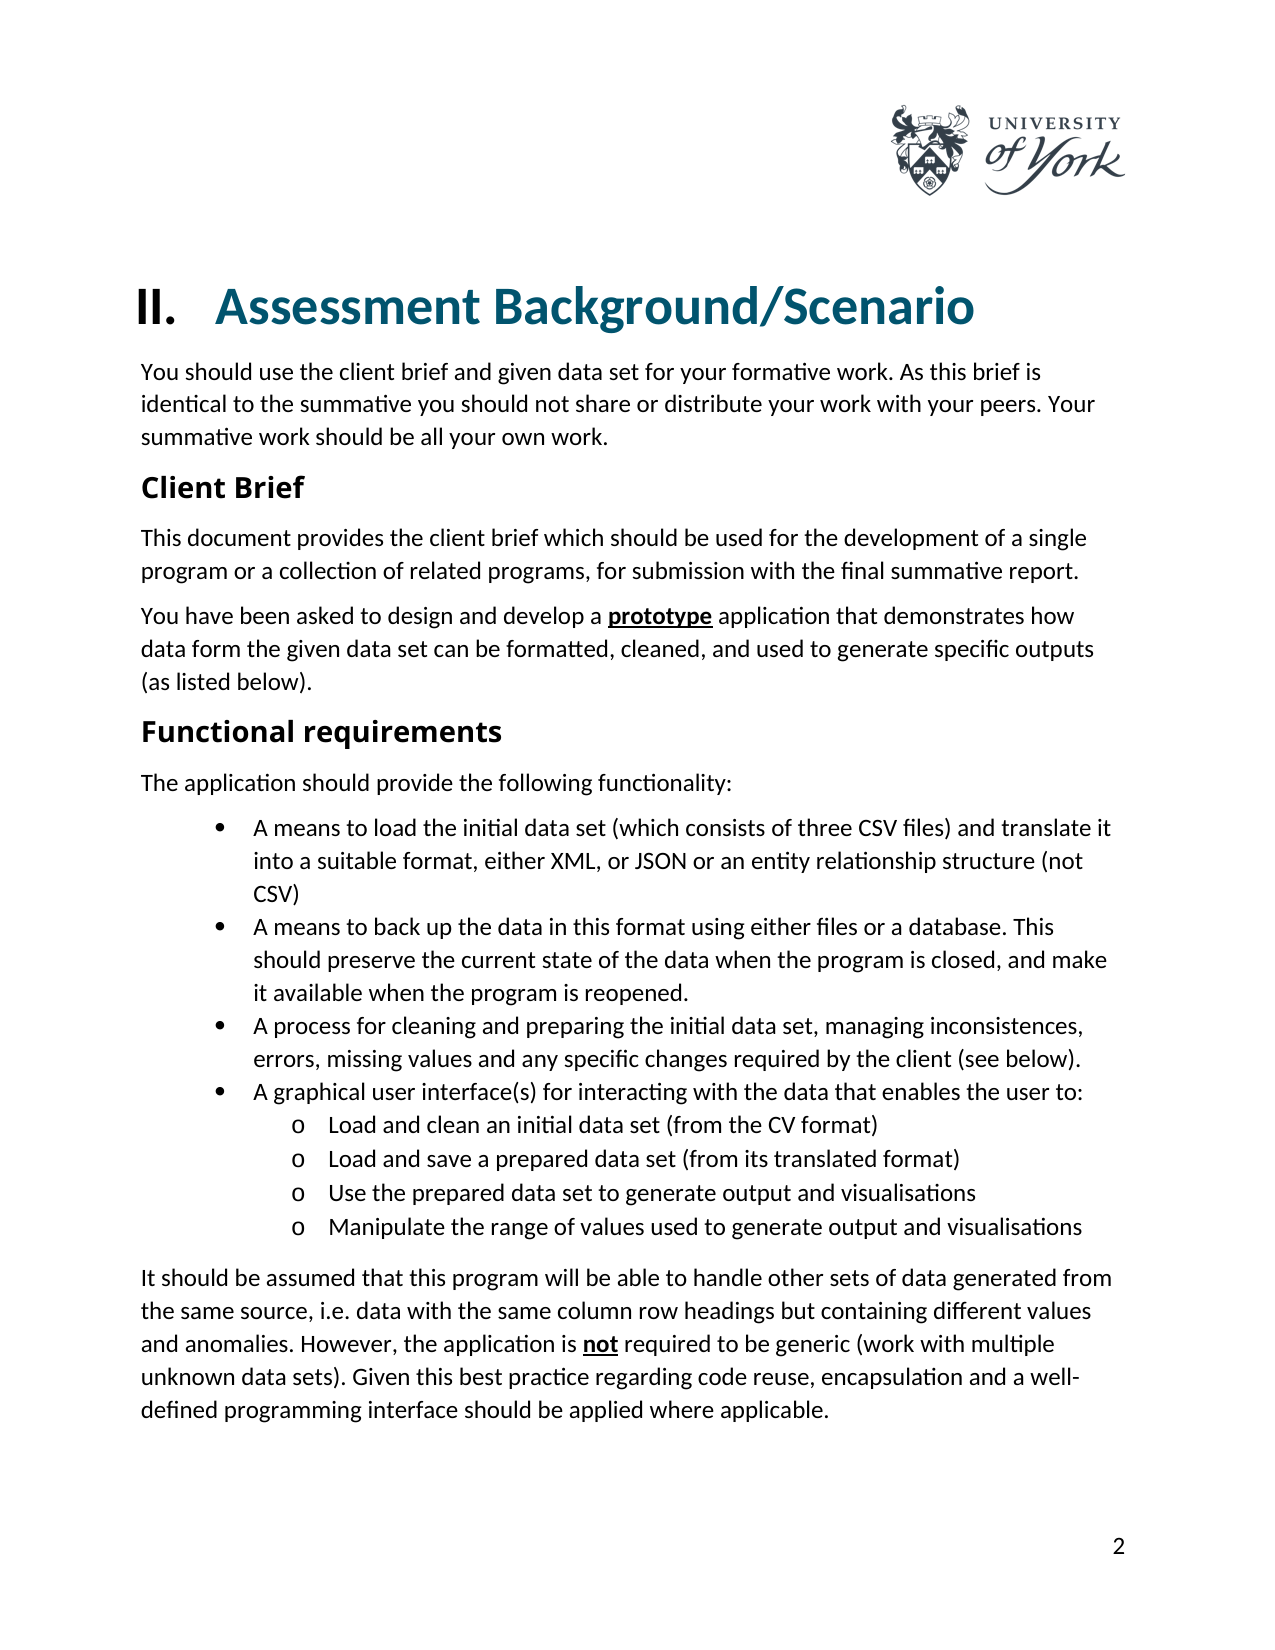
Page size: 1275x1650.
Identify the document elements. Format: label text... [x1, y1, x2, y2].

text You have been asked to design and develop a prototype application that demonstrates how data form the given data set can be formatted, cleaned, and used to generate specific outputs (as listed below). [141, 601, 1125, 697]
list A graphical user interface(s) for interacting with the data that enables the user to: [216, 1076, 1125, 1106]
text This document provides the client brief which should be used for the development of a single program or a collection of related programs, for submission with the final summative report. [141, 522, 1125, 586]
subtitle Client Brief [141, 467, 1125, 507]
picture [890, 87, 1125, 212]
list Load and save a prepared data set (from its translated format) [291, 1143, 1125, 1175]
list Use the prepared data set to generate output and visualisations [291, 1177, 1125, 1209]
list Manipulate the range of values used to generate output and visualisations [291, 1212, 1125, 1243]
subtitle Functional requirements [141, 712, 1125, 751]
list A means to back up the data in this format using either files or a database. This should preserve the current state of the data when the program is closed, and make it available when the program is reopened. [216, 911, 1125, 1008]
list A means to load the initial data set (which consists of three CSV files) and translate it into a suitable format, either XML, or JSON or an entity relationship structure (not CSV) [216, 812, 1125, 909]
list Load and clean an initial data set (from the CV format) [291, 1109, 1125, 1141]
text Assessment Background/Scenario [178, 272, 1125, 338]
text You should use the client brief and given data set for your formative work. As this brief is identical to the summative you should not share or distribute your work with your peers. Your summative work should be all your own work. [141, 356, 1125, 452]
text The application should provide the following functionality: [141, 767, 1125, 798]
list A process for cleaning and preparing the initial data set, managing inconsistences, errors, missing values and any specific changes required by the client (see below). [216, 1010, 1125, 1073]
text It should be assumed that this program will be able to handle other sets of data generated from the same source, i.e. data with the same column row headings but containing different values and anomalies. However, the application is not required to be generic (work with multiple unknown data sets). Given this best practice regarding code reuse, encapsulation and a well-defined programming interface should be applied where applicable. [141, 1262, 1125, 1425]
